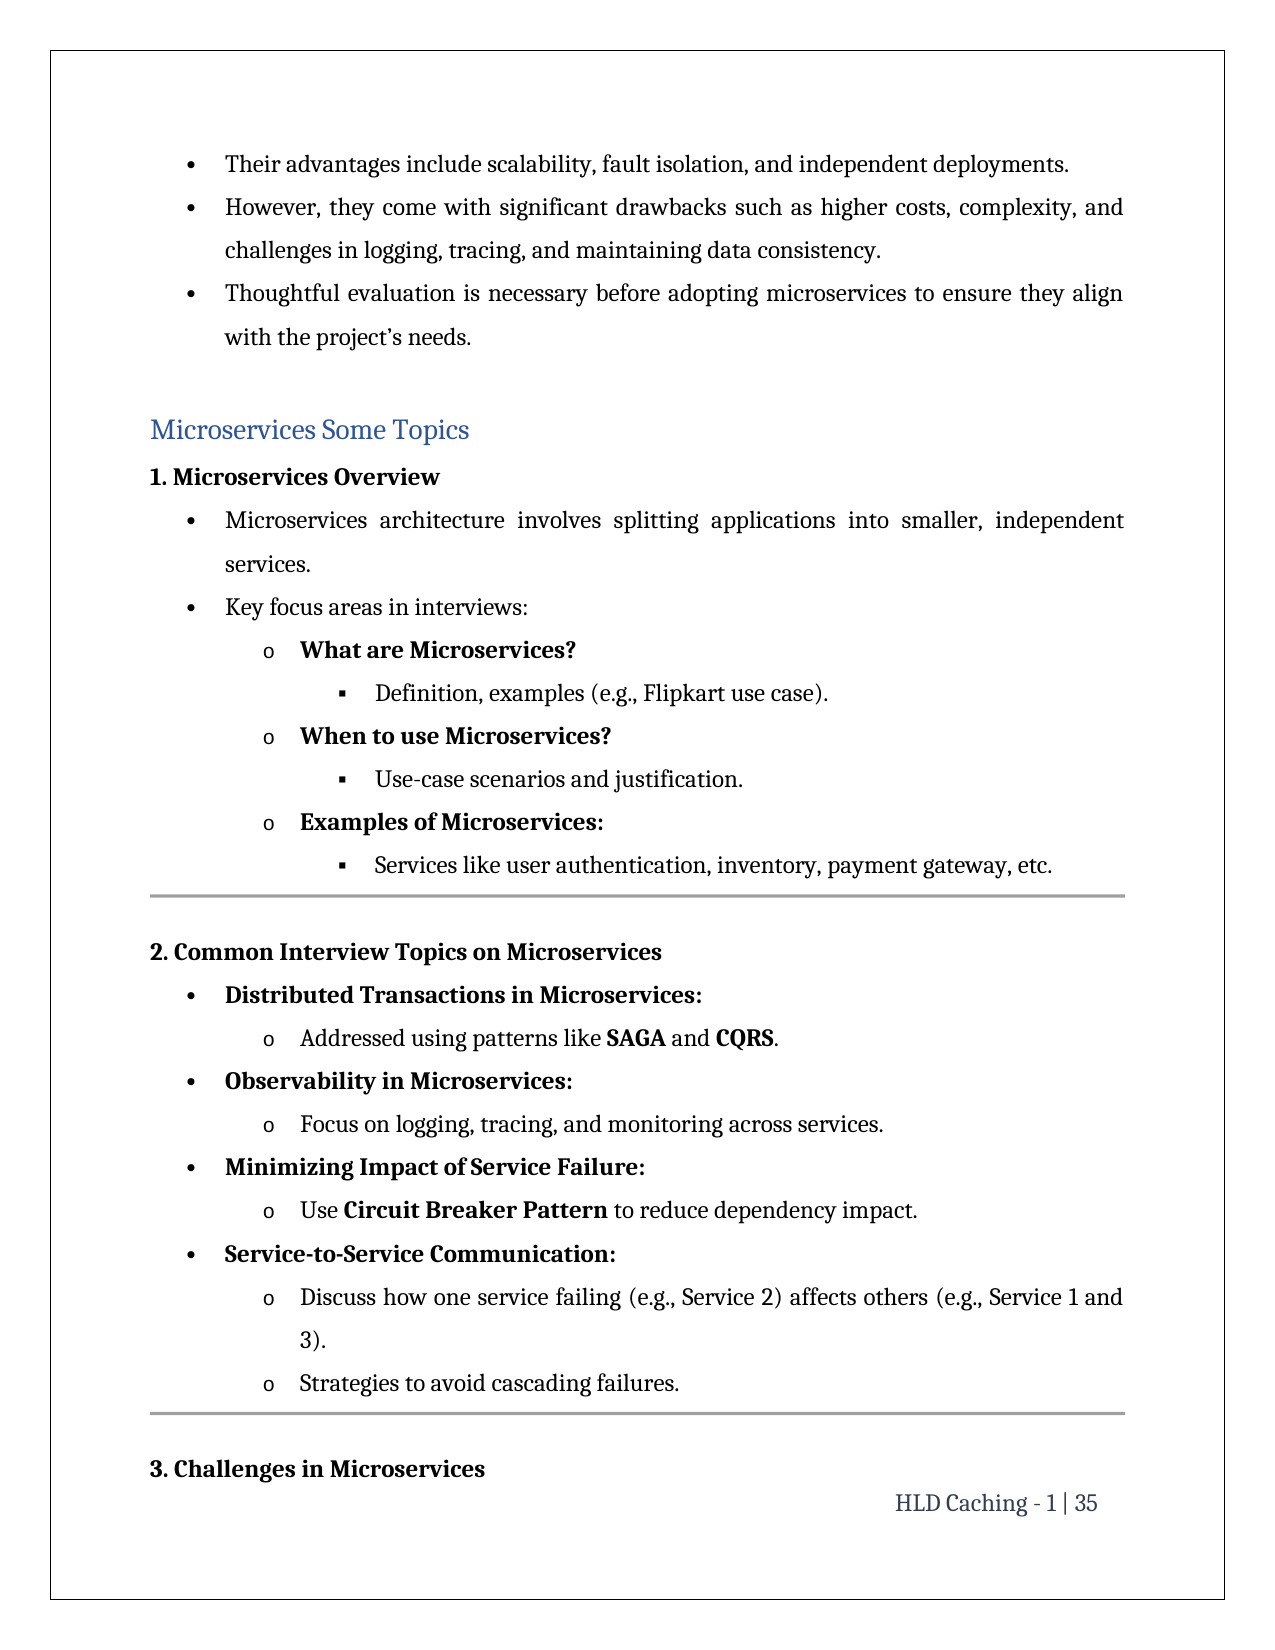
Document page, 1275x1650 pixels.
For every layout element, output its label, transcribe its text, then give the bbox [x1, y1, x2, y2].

subtitle Microservices Some Topics [150, 413, 1125, 446]
list When to use Microservices? [262, 722, 1125, 751]
list Service-to-Service Communication: [187, 1239, 1125, 1268]
text 3. Challenges in Microservices [150, 1455, 1125, 1484]
list Definition, examples (e.g., Flipkart use case). [337, 679, 1125, 708]
list Discuss how one service failing (e.g., Service 2) affects others (e.g., Service 1 and 3). [262, 1283, 1125, 1354]
list Microservices architecture involves splitting applications into smaller, independent services. [187, 506, 1125, 578]
list Minimizing Impact of Service Failure: [187, 1153, 1125, 1182]
list Thoughtful evaluation is necessary before adopting microservices to ensure they align with the project’s needs. [187, 279, 1125, 351]
list What are Microservices? [262, 636, 1125, 664]
list Observability in Microservices: [187, 1067, 1125, 1096]
list Use-case scenarios and justification. [337, 765, 1125, 794]
list However, they come with significant drawbacks such as higher costs, complexity, and challenges in logging, tracing, and maintaining data consistency. [187, 193, 1125, 265]
list Their advantages include scalability, fault isolation, and independent deployments. [187, 150, 1125, 179]
list Distributed Transactions in Microservices: [187, 981, 1125, 1009]
list Examples of Microservices: [262, 808, 1125, 837]
list Focus on logging, tracing, and monitoring across services. [262, 1110, 1125, 1139]
list Strategies to avoid cascading failures. [262, 1369, 1125, 1398]
text 1. Microservices Overview [150, 463, 1125, 492]
list Key focus areas in interviews: [187, 593, 1125, 621]
text 2. Common Interview Topics on Microservices [150, 938, 1125, 966]
list Use Circuit Breaker Pattern to reduce dependency impact. [262, 1196, 1125, 1225]
list Addressed using patterns like SAGA and CQRS. [262, 1024, 1125, 1053]
list Services like user authentication, inventory, payment gateway, etc. [337, 851, 1125, 880]
